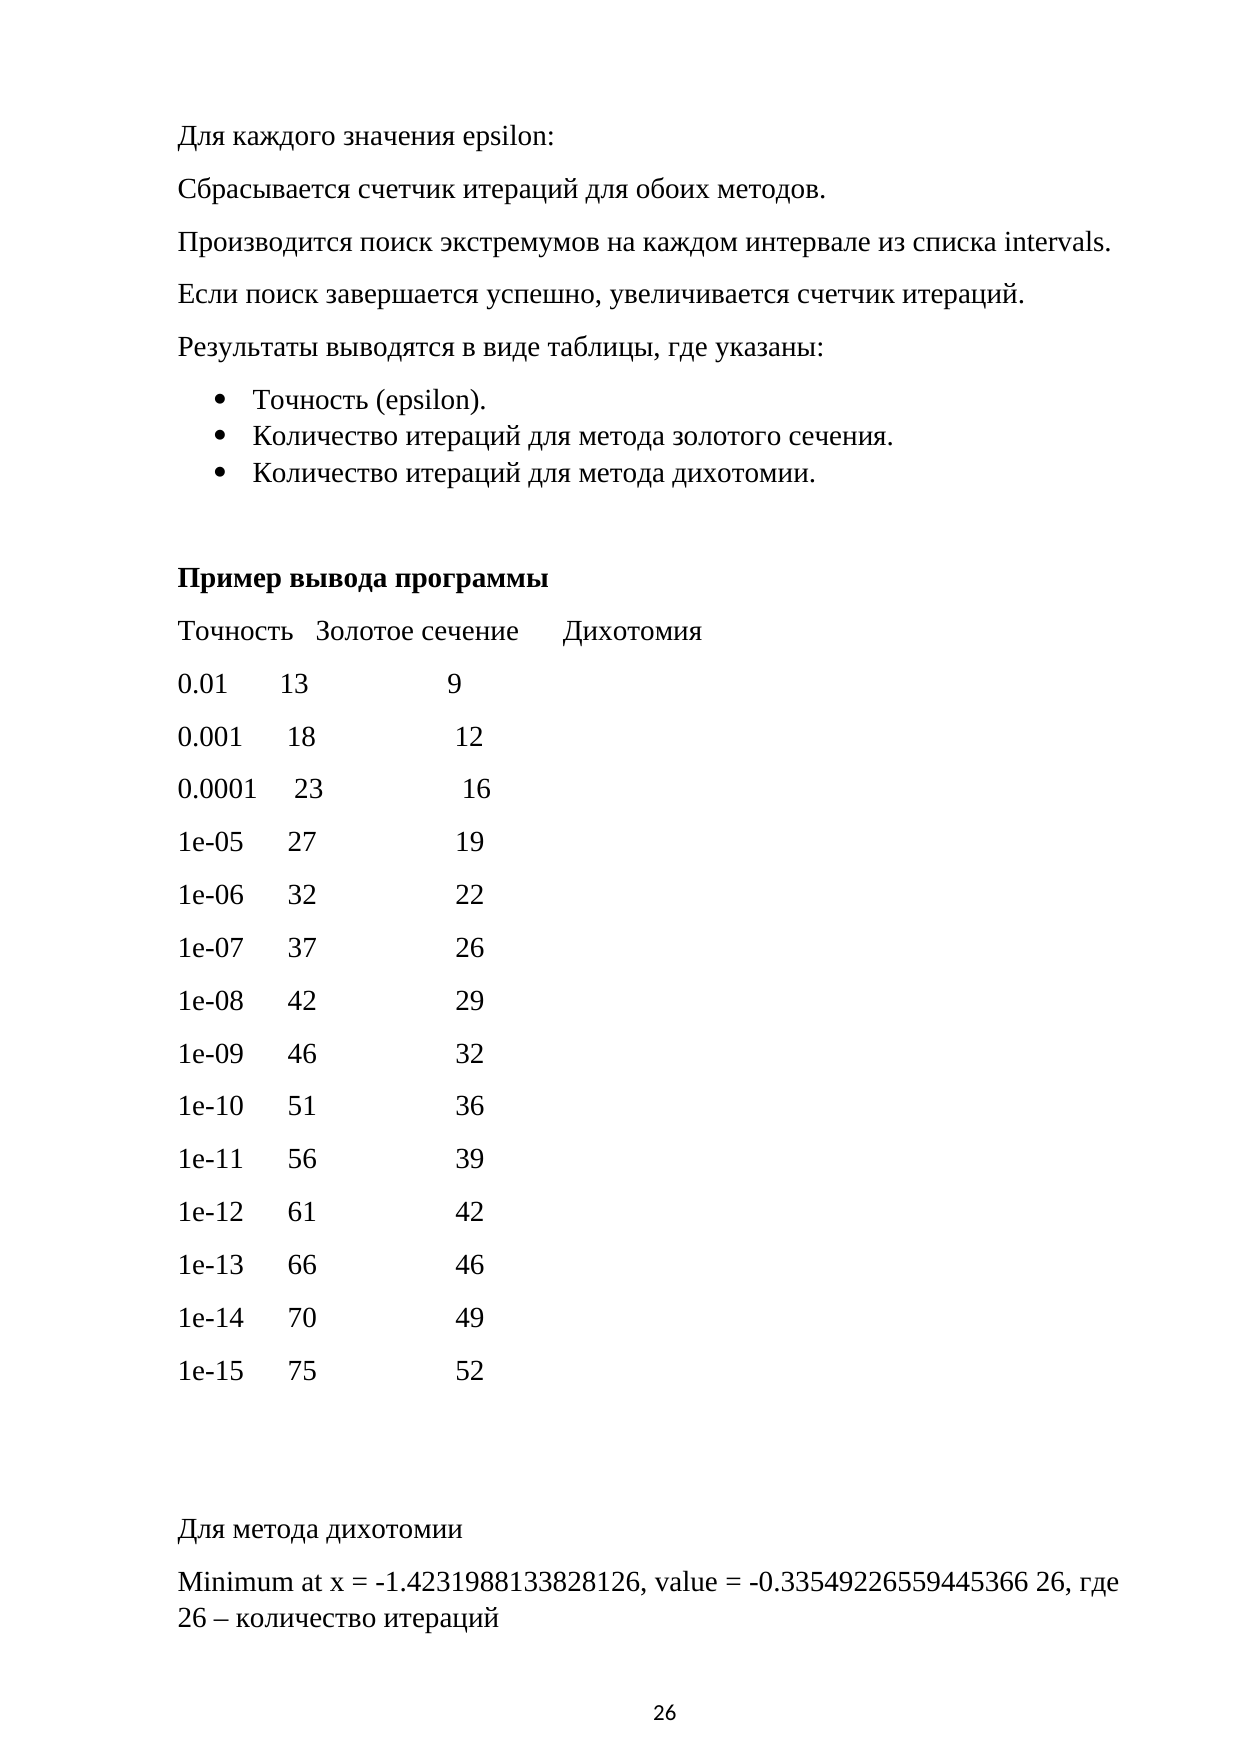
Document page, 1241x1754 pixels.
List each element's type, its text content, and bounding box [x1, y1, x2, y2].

text Результаты выводятся в виде таблицы, где указаны: [177, 329, 1152, 363]
list Точность (epsilon). [215, 382, 1152, 416]
text Для каждого значения epsilon: [177, 118, 1152, 152]
text 1e-07 37 26 [177, 930, 1152, 964]
text Точность Золотое сечение Дихотомия [177, 613, 1152, 647]
list Количество итераций для метода дихотомии. [215, 455, 1152, 488]
text 1e-08 42 29 [177, 983, 1152, 1016]
text Minimum at x = -1.4231988133828126, value = -0.33549226559445366 26, где 26 – количество итераций [177, 1564, 1152, 1633]
text 1e-15 75 52 [177, 1353, 1152, 1386]
text 1e-06 32 22 [177, 877, 1152, 911]
text Пример вывода программы [177, 560, 1152, 594]
text 1e-05 27 19 [177, 824, 1152, 858]
text 0.01 13 9 [177, 666, 1152, 699]
text 0.001 18 12 [177, 719, 1152, 752]
list Количество итераций для метода золотого сечения. [215, 418, 1152, 452]
text 1e-13 66 46 [177, 1247, 1152, 1281]
text 1e-12 61 42 [177, 1194, 1152, 1228]
text 1e-09 46 32 [177, 1036, 1152, 1069]
text Для метода дихотомии [177, 1511, 1152, 1544]
text 1e-10 51 36 [177, 1088, 1152, 1122]
text Производится поиск экстремумов на каждом интервале из списка intervals. [177, 224, 1152, 257]
text 0.0001 23 16 [177, 772, 1152, 805]
text Сбрасывается счетчик итераций для обоих методов. [177, 171, 1152, 204]
text 1e-14 70 49 [177, 1300, 1152, 1333]
text 1e-11 56 39 [177, 1141, 1152, 1175]
text Если поиск завершается успешно, увеличивается счетчик итераций. [177, 277, 1152, 310]
